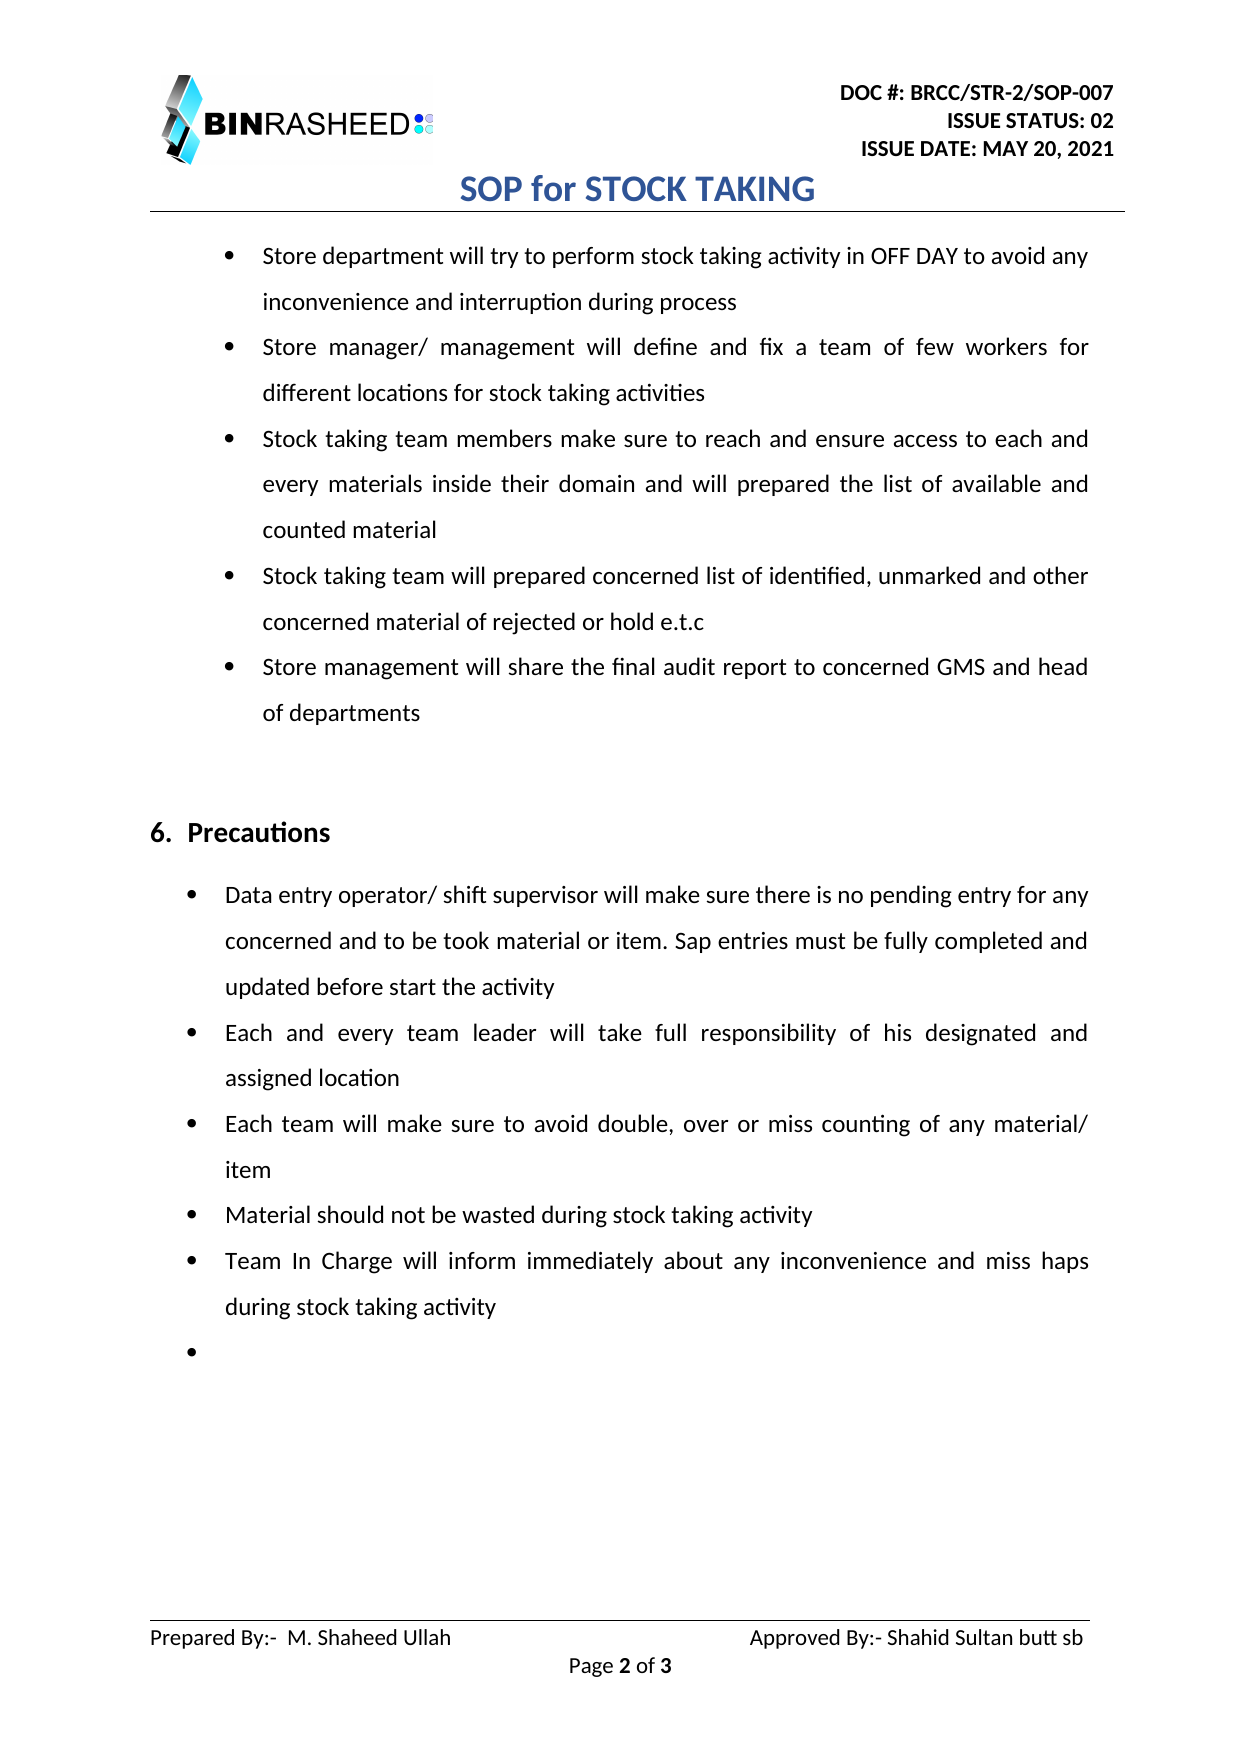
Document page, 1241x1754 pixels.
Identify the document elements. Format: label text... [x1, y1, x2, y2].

list Precautions [150, 814, 1090, 849]
list Stock taking team members make sure to reach and ensure access to each and every materials inside their domain and will prepared the list of available and counted material [225, 423, 1090, 545]
list Store manager/ management will define and fix a team of few workers for different locations for stock taking activities [225, 331, 1090, 408]
list Stock taking team will prepared concerned list of identified, unmarked and other concerned material of rejected or hold e.t.c [225, 560, 1090, 636]
list Data entry operator/ shift supervisor will make sure there is no pending entry for any concerned and to be took material or item. Sap entries must be fully completed and updated before start the activity [187, 879, 1090, 1002]
list Material should not be wasted during stock taking activity [187, 1200, 1090, 1230]
list Team In Charge will inform immediately about any inconvenience and miss haps during stock taking activity [187, 1245, 1090, 1322]
list Each team will make sure to avoid double, over or miss counting of any material/ item [187, 1108, 1090, 1184]
list Store management will share the final audit report to concerned GMS and head of departments [225, 651, 1090, 728]
list Each and every team leader will take full responsibility of his designated and assigned location [187, 1017, 1090, 1093]
list Store department will try to perform stock taking activity in OFF DAY to avoid any inconvenience and interruption during process [225, 240, 1090, 316]
picture [161, 75, 433, 165]
